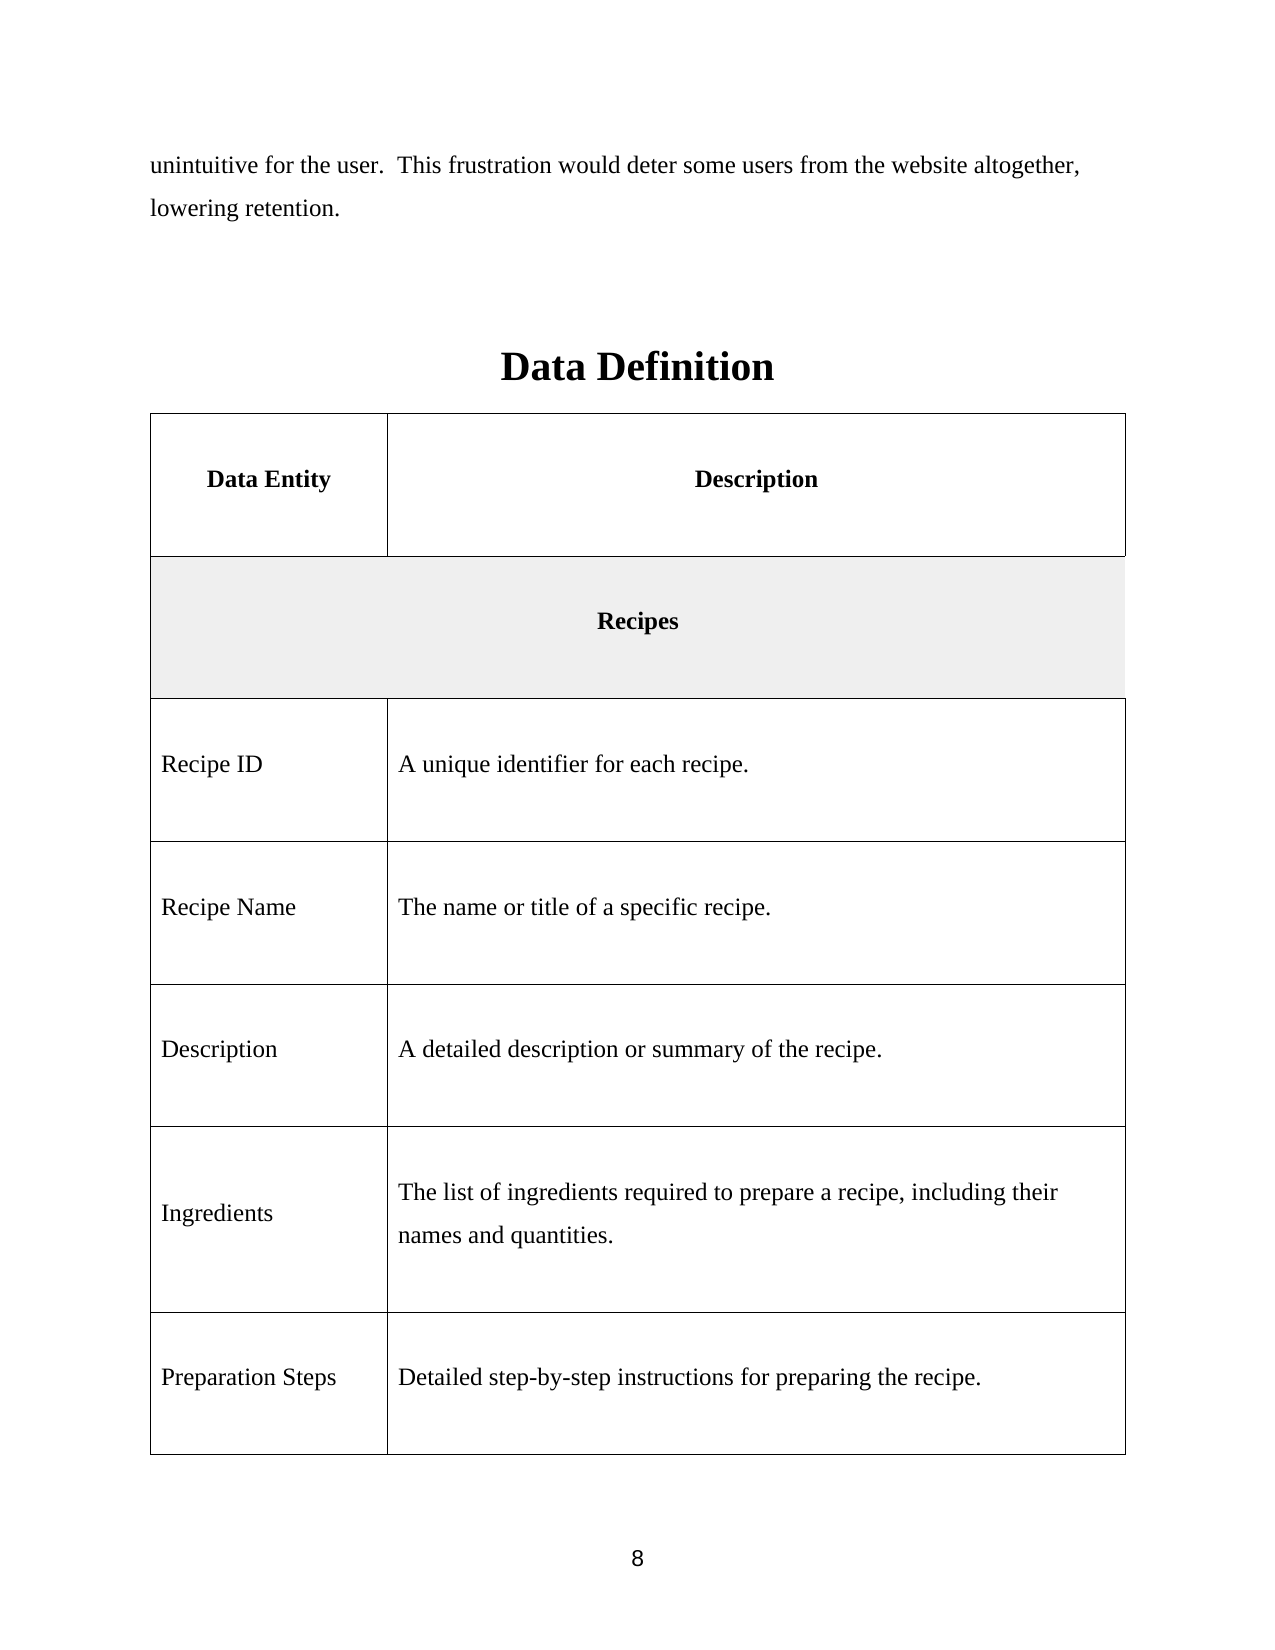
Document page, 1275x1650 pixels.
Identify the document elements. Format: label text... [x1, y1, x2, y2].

table_cell Recipe ID [151, 699, 387, 841]
table_cell The list of ingredients required to prepare a recipe, including their names and quantities. [388, 1127, 1125, 1312]
table_header Data Entity [151, 414, 387, 556]
table_header Description [388, 414, 1125, 556]
text Data Definition [150, 341, 1125, 389]
table_cell The name or title of a specific recipe. [388, 842, 1125, 983]
table_cell A unique identifier for each recipe. [388, 699, 1125, 841]
table_cell Detailed step-by-step instructions for preparing the recipe. [388, 1313, 1125, 1454]
table_cell Description [151, 985, 387, 1126]
table_cell A detailed description or summary of the recipe. [388, 985, 1125, 1126]
table_cell Ingredients [151, 1127, 387, 1312]
table_cell Recipe Name [151, 842, 387, 983]
table_cell Recipes [151, 557, 1125, 698]
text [150, 150, 1125, 222]
table_cell Preparation Steps [151, 1313, 387, 1454]
